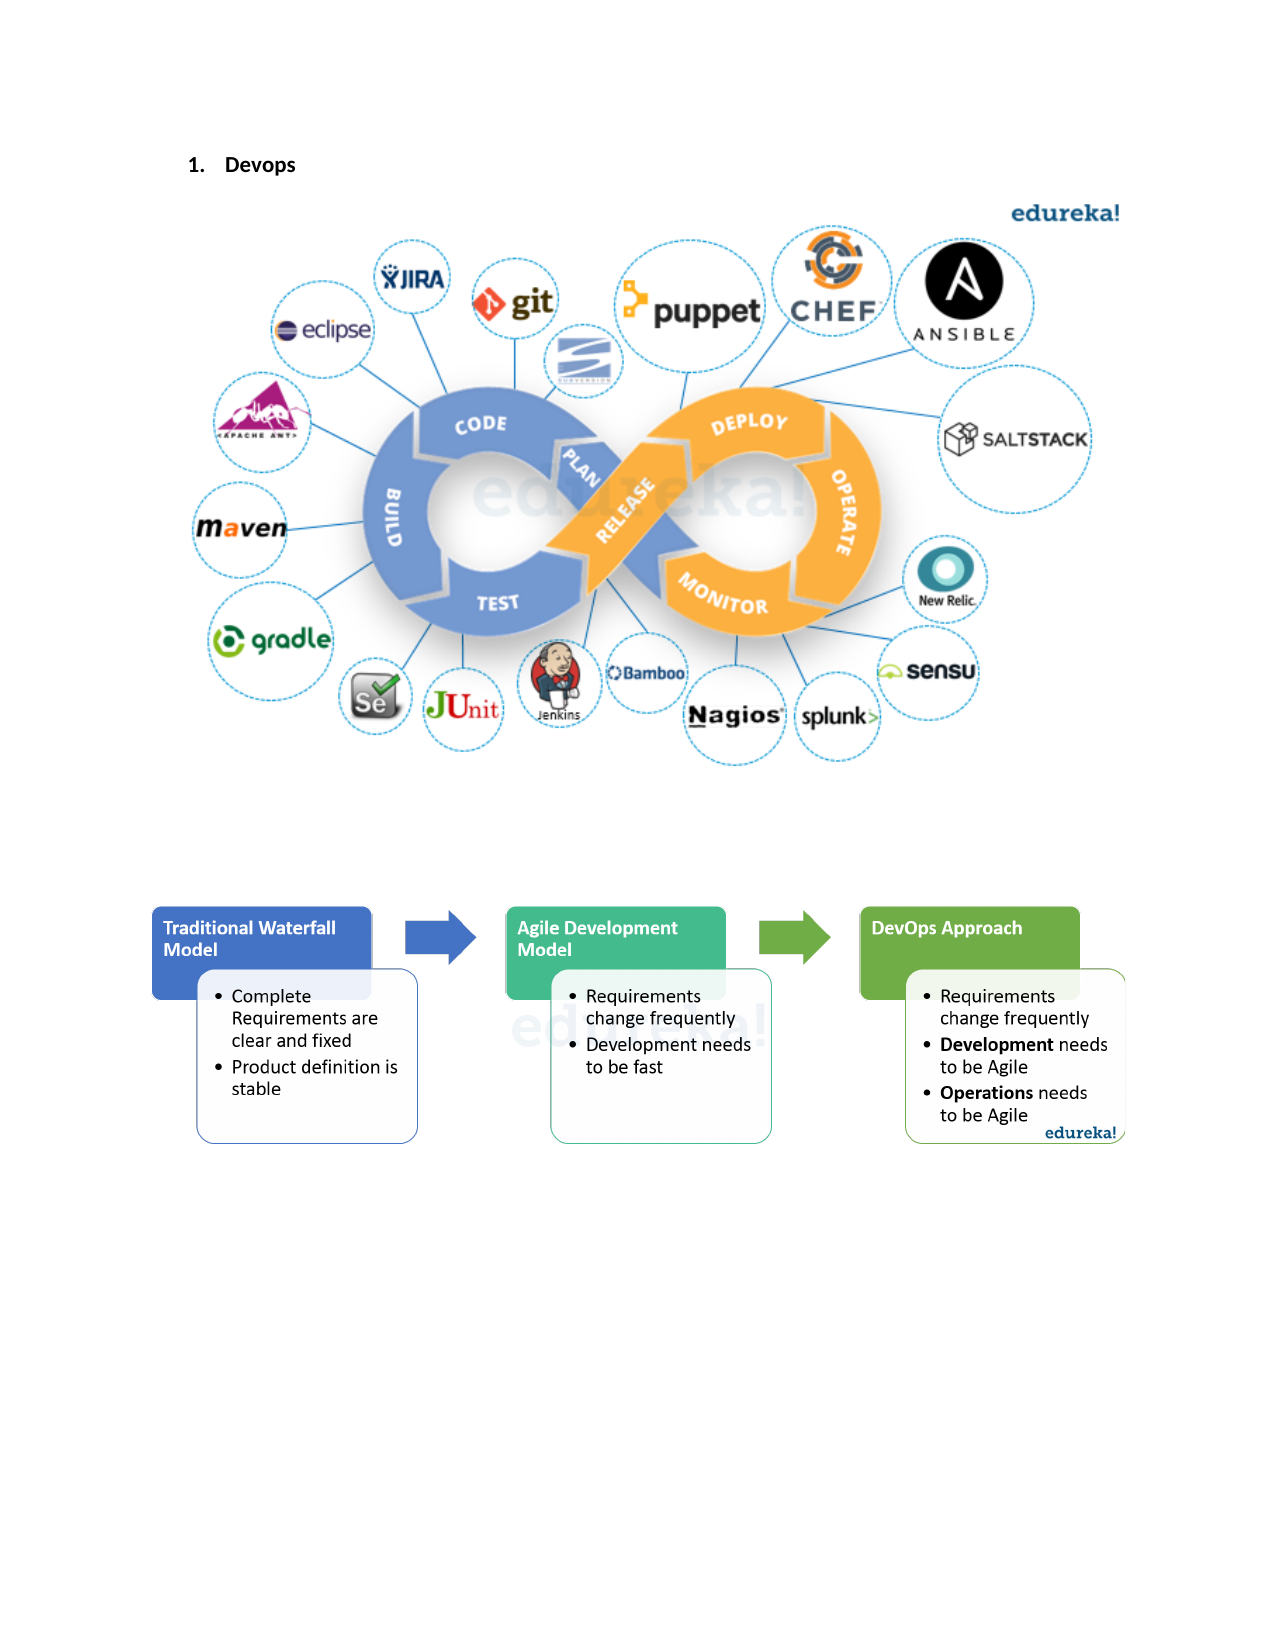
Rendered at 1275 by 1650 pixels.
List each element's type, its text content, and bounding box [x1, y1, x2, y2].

picture [150, 895, 1125, 1154]
picture [150, 196, 1125, 783]
list Devops [187, 150, 1125, 178]
